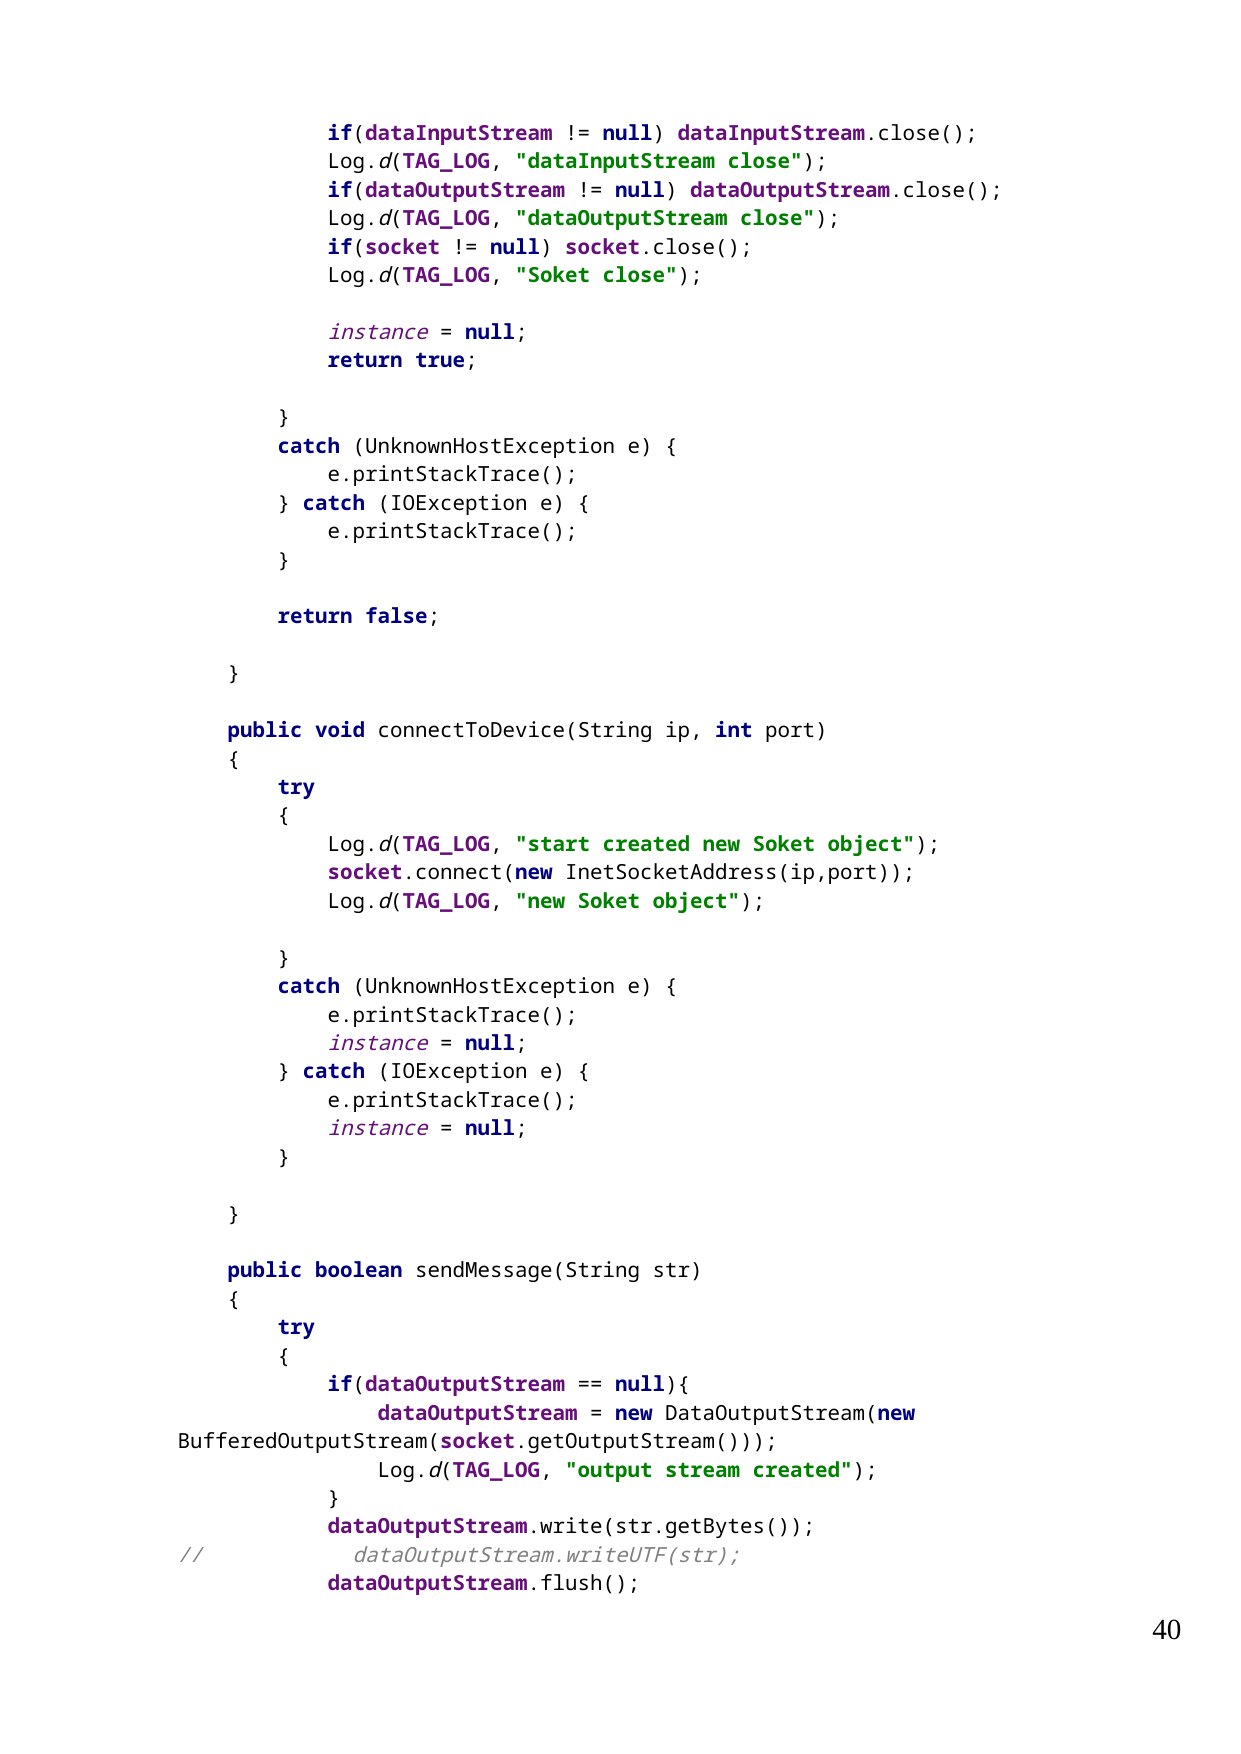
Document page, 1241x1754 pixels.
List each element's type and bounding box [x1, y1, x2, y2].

text [177, 118, 1181, 1597]
